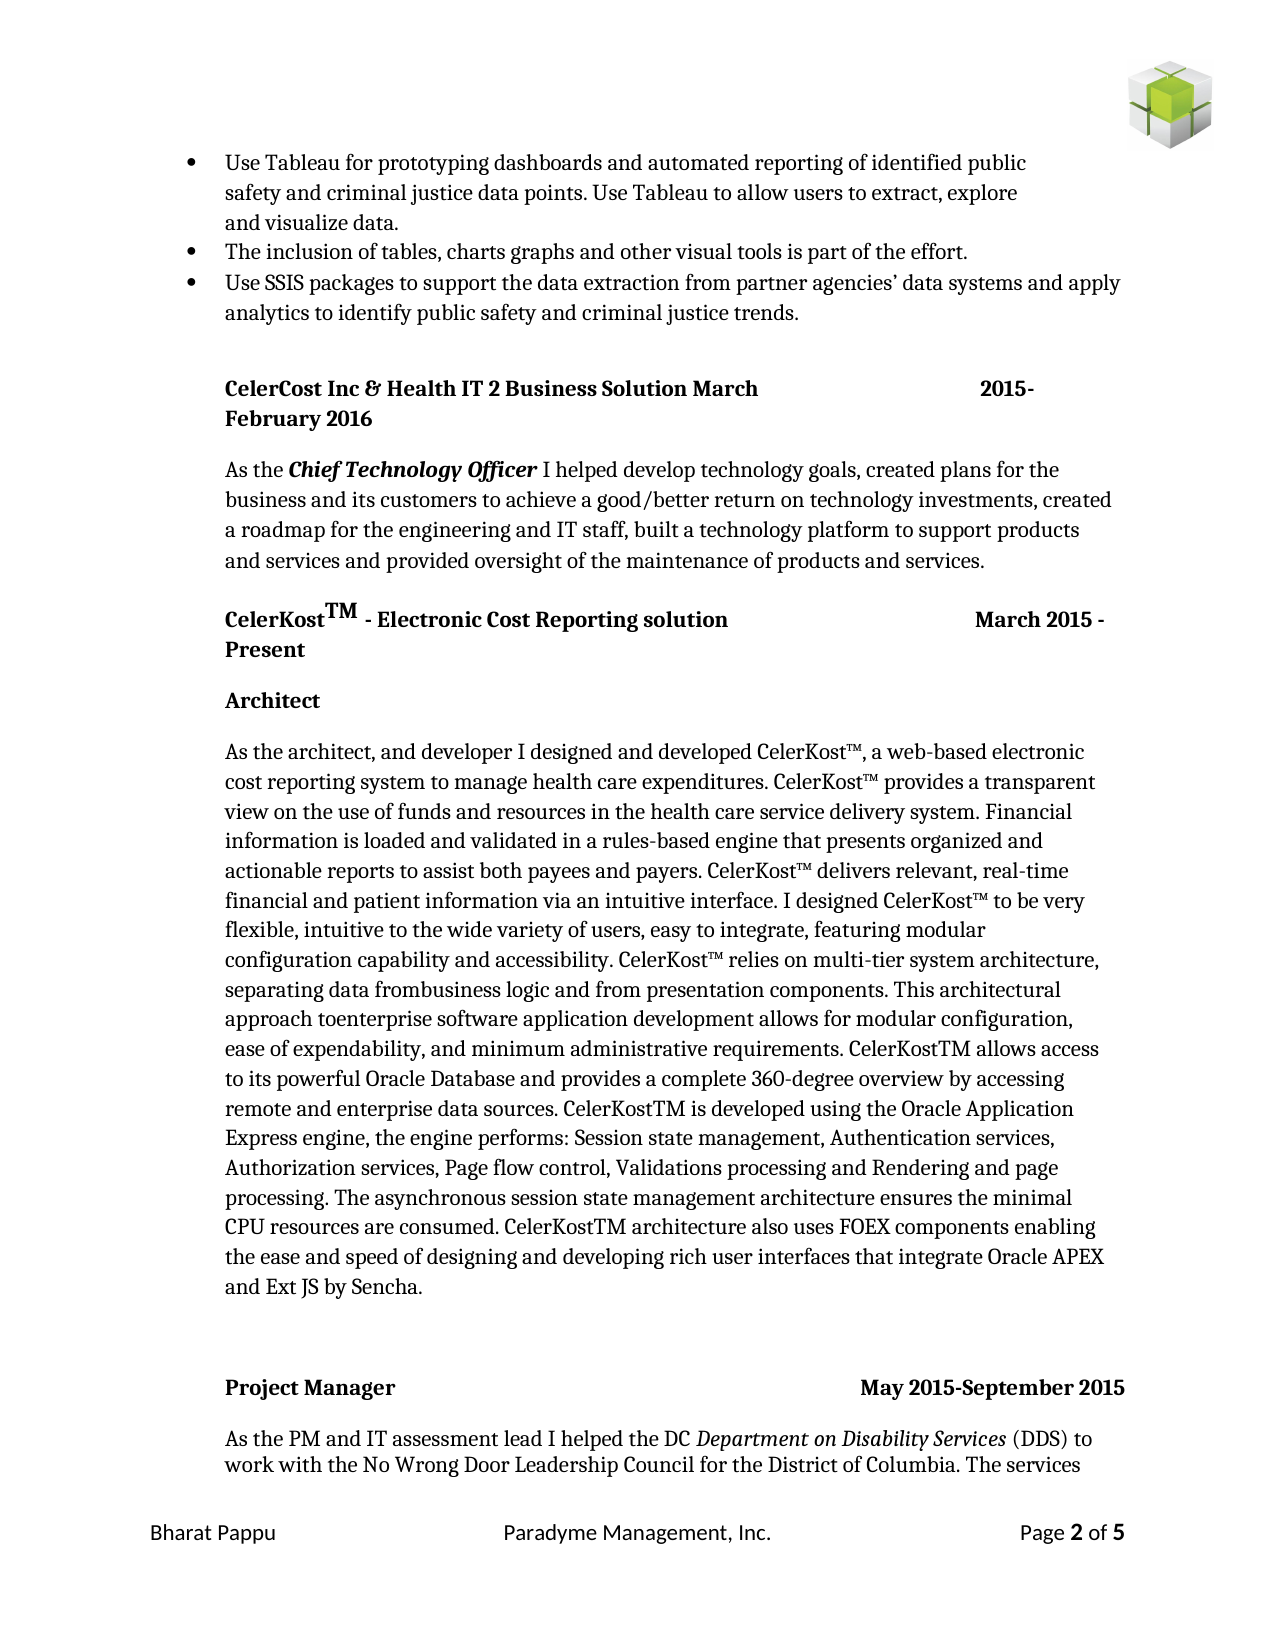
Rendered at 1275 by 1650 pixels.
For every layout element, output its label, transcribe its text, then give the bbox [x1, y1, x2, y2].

text CelerKostTM - Electronic Cost Reporting solution March 2015 - Present [225, 598, 1113, 663]
text Architect [225, 688, 1113, 714]
list Use Tableau for prototyping dashboards and automated reporting of identified public safety and criminal justice data points. Use Tableau to allow users to extract, explore and visualize data. [187, 150, 1045, 236]
picture [1126, 59, 1214, 151]
text Project Manager May 2015-September 2015 [225, 1375, 1127, 1401]
list The inclusion of tables, charts graphs and other visual tools is part of the effort. [187, 239, 1127, 265]
text As the Chief Technology Officer I helped develop technology goals, created plans for the business and its customers to achieve a good/better return on technology investments, created a roadmap for the engineering and IT staff, built a technology platform to support products and services and provided oversight of the maintenance of products and services. [225, 457, 1113, 574]
list Use SSIS packages to support the data extraction from partner agencies’ data systems and apply analytics to identify public safety and criminal justice trends. [187, 269, 1127, 326]
text CelerCost Inc & Health IT 2 Business Solution March 2015- February 2016 [225, 376, 1127, 432]
text As the architect, and developer I designed and developed CelerKost™, a web-based electronic cost reporting system to manage health care expenditures. CelerKost™ provides a transparent view on the use of funds and resources in the health care service delivery system. Financial information is loaded and validated in a rules-based engine that presents organized and actionable reports to assist both payees and payers. CelerKost™ delivers relevant, real-time financial and patient information via an intuitive interface. I designed CelerKost™ to be very flexible, intuitive to the wide variety of users, easy to integrate, featuring modular configuration capability and accessibility. CelerKost™ relies on multi-tier system architecture, separating data from business logic and from presentation components. This architectural approach to enterprise software application development allows for modular configuration, ease of expendability, and minimum administrative requirements. CelerKostTM allows access to its powerful Oracle Database and provides a complete 360-degree overview by accessing remote and enterprise data sources. CelerKostTM is developed using the Oracle Application Express engine, the engine performs: Session state management, Authentication services, Authorization services, Page flow control, Validations processing and Rendering and page processing. The asynchronous session state management architecture ensures the minimal CPU resources are consumed. CelerKostTM architecture also uses FOEX components enabling the ease and speed of designing and developing rich user interfaces that integrate Oracle APEX and Ext JS by Sencha. [225, 739, 1106, 1300]
